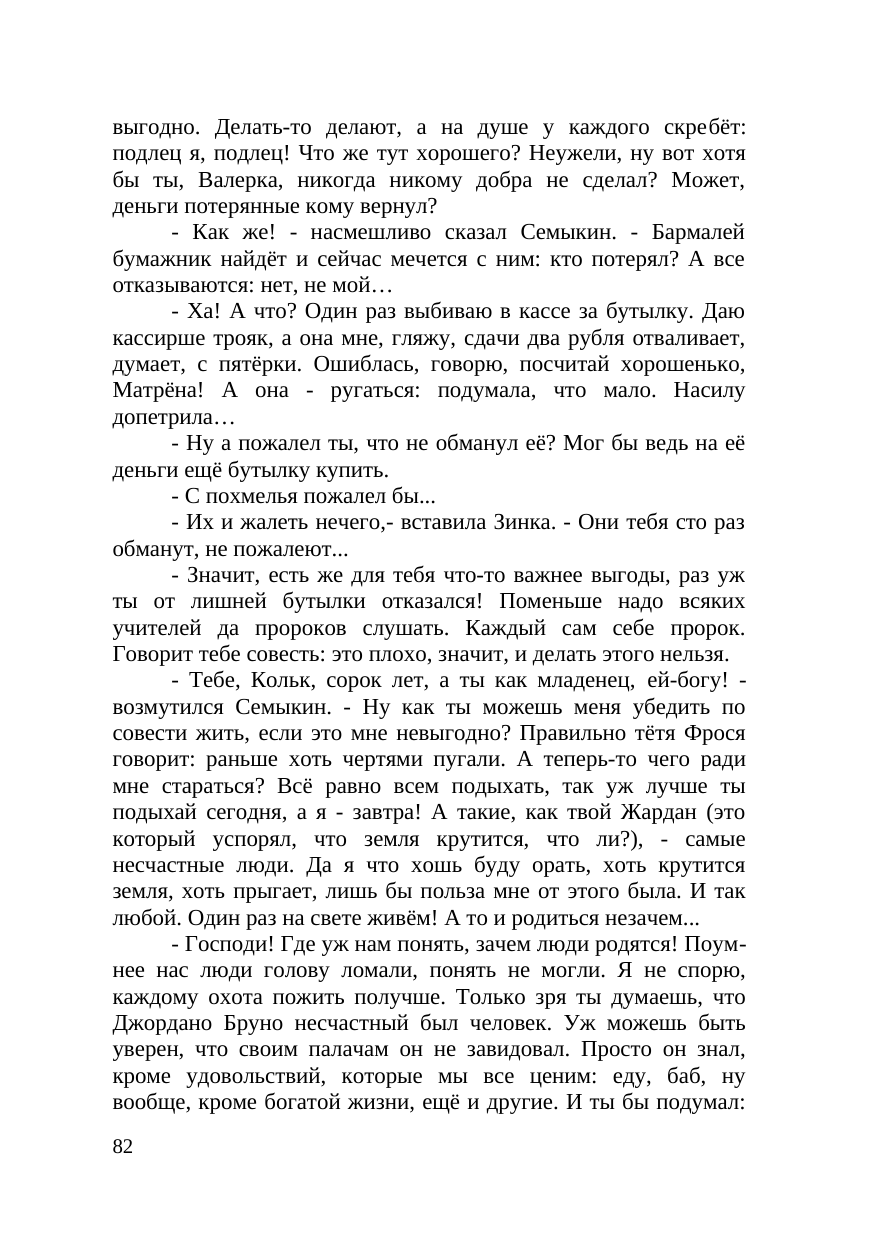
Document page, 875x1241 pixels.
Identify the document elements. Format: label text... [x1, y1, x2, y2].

text - Значит, есть же для тебя что-то важнее выгоды, раз уж ты от лишней бутылки отказался! Поменьше надо всяких учителей да пророков слушать. Каждый сам себе пророк. Говорит тебе совесть: это плохо, значит, и делать этого нельзя. [112, 561, 746, 666]
text - Их и жалеть нечего,- вставила Зинка. - Они тебя сто раз обманут, не пожалеют... [112, 508, 746, 561]
text - Ха! А что? Один раз выбиваю в кассе за бутылку. Даю кассирше трояк, а она мне, гляжу, сдачи два рубля отваливает, думает, с пятёрки. Ошиблась, говорю, посчитай хорошенько, Матрёна! А она - ругаться: подумала, что мало. Насилу допетрила… [112, 297, 746, 429]
text - Тебе, Кольк, сорок лет, а ты как младенец, eй-богу! - возмутился Семыкин. - Ну как ты можешь меня убедить по совести жить, если это мне невыгодно? Правильно тётя Фрося говорит: раньше хоть чертями пугали. А теперь-то чего ради мне стараться? Всё равно всем подыхать, так уж лучше ты подыхай сегодня, а я - завтра! А такие, как твой Жардан (это который успорял, что земля крутится, что ли?), - самые несчастные люди. Да я что хошь буду орать, хоть крутится земля, хоть прыгает, лишь бы польза мне от этого была. И так любой. Один раз на свете живём! А то и родиться незачем... [112, 666, 746, 930]
text - С похмелья пожалел бы... [112, 482, 746, 508]
text - Ну а пожалел ты, что не обманул её? Мог бы ведь на её деньги ещё бутылку купить. [112, 429, 746, 482]
text - Как же! - насмешливо сказал Семыкин. - Бармалей бумажник найдёт и сейчас мечется с ним: кто потерял? А все отказываются: нет, не мой… [112, 218, 746, 297]
